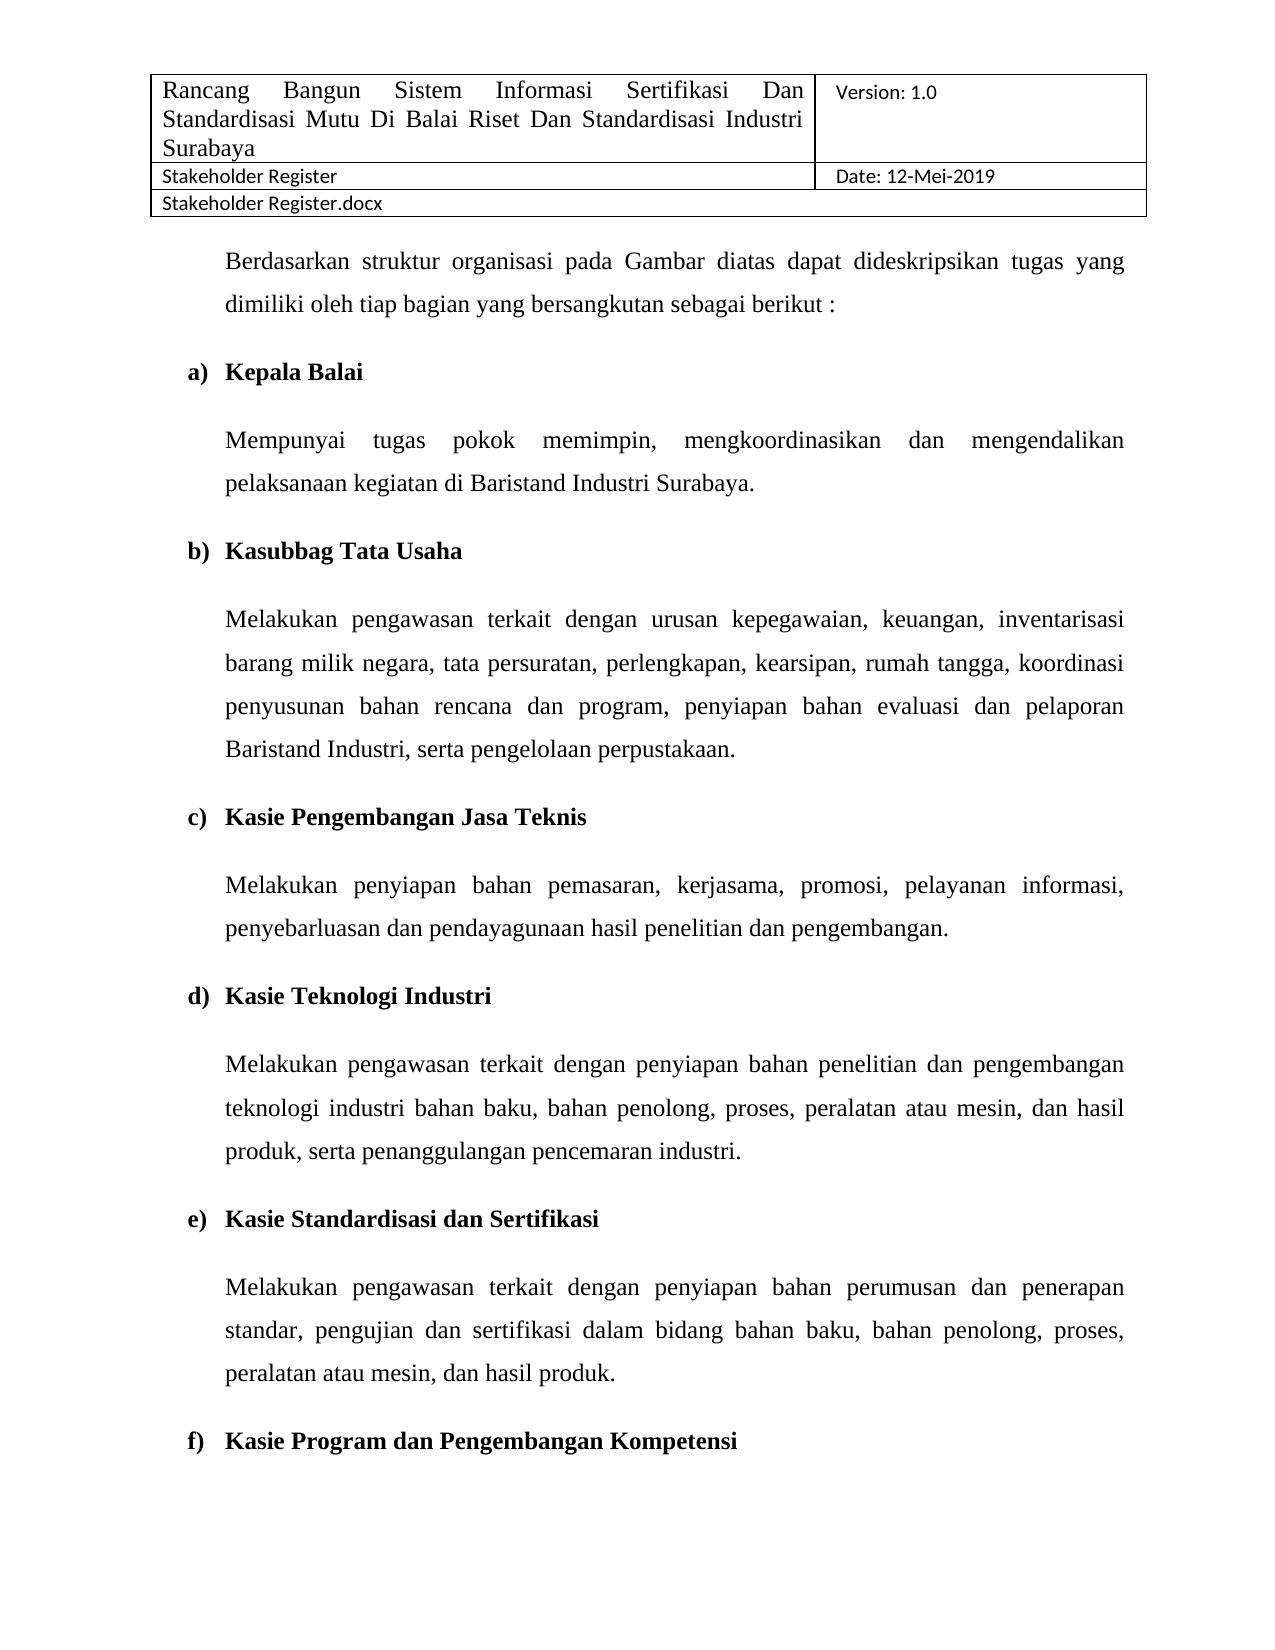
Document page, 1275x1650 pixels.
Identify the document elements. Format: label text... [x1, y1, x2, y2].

text Melakukan pengawasan terkait dengan penyiapan bahan perumusan dan penerapan standar, pengujian dan sertifikasi dalam bidang bahan baku, bahan penolong, proses, peralatan atau mesin, dan hasil produk. [225, 1272, 1125, 1387]
list Kasie Teknologi Industri [187, 981, 1125, 1010]
list Kasie Standardisasi dan Sertifikasi [187, 1204, 1125, 1233]
text Berdasarkan struktur organisasi pada Gambar diatas dapat dideskripsikan tugas yang dimiliki oleh tiap bagian yang bersangkutan sebagai berikut : [225, 246, 1125, 318]
text Melakukan penyiapan bahan pemasaran, kerjasama, promosi, pelayanan informasi, penyebarluasan dan pendayagunaan hasil penelitian dan pengembangan. [225, 870, 1125, 942]
list Kasie Pengembangan Jasa Teknis [187, 802, 1125, 831]
list Kasie Program dan Pengembangan Kompetensi [187, 1426, 1125, 1455]
list Kasubbag Tata Usaha [187, 536, 1125, 565]
text Mempunyai tugas pokok memimpin, mengkoordinasikan dan mengendalikan pelaksanaan kegiatan di Baristand Industri Surabaya. [225, 425, 1125, 497]
text Melakukan pengawasan terkait dengan penyiapan bahan penelitian dan pengembangan teknologi industri bahan baku, bahan penolong, proses, peralatan atau mesin, dan hasil produk, serta penanggulangan pencemaran industri. [225, 1049, 1125, 1164]
list Kepala Balai [187, 357, 1125, 386]
text Melakukan pengawasan terkait dengan urusan kepegawaian, keuangan, inventarisasi barang milik negara, tata persuratan, perlengkapan, kearsipan, rumah tangga, koordinasi penyusunan bahan rencana dan program, penyiapan bahan evaluasi dan pelaporan Baristand Industri, serta pengelolaan perpustakaan. [225, 604, 1125, 763]
